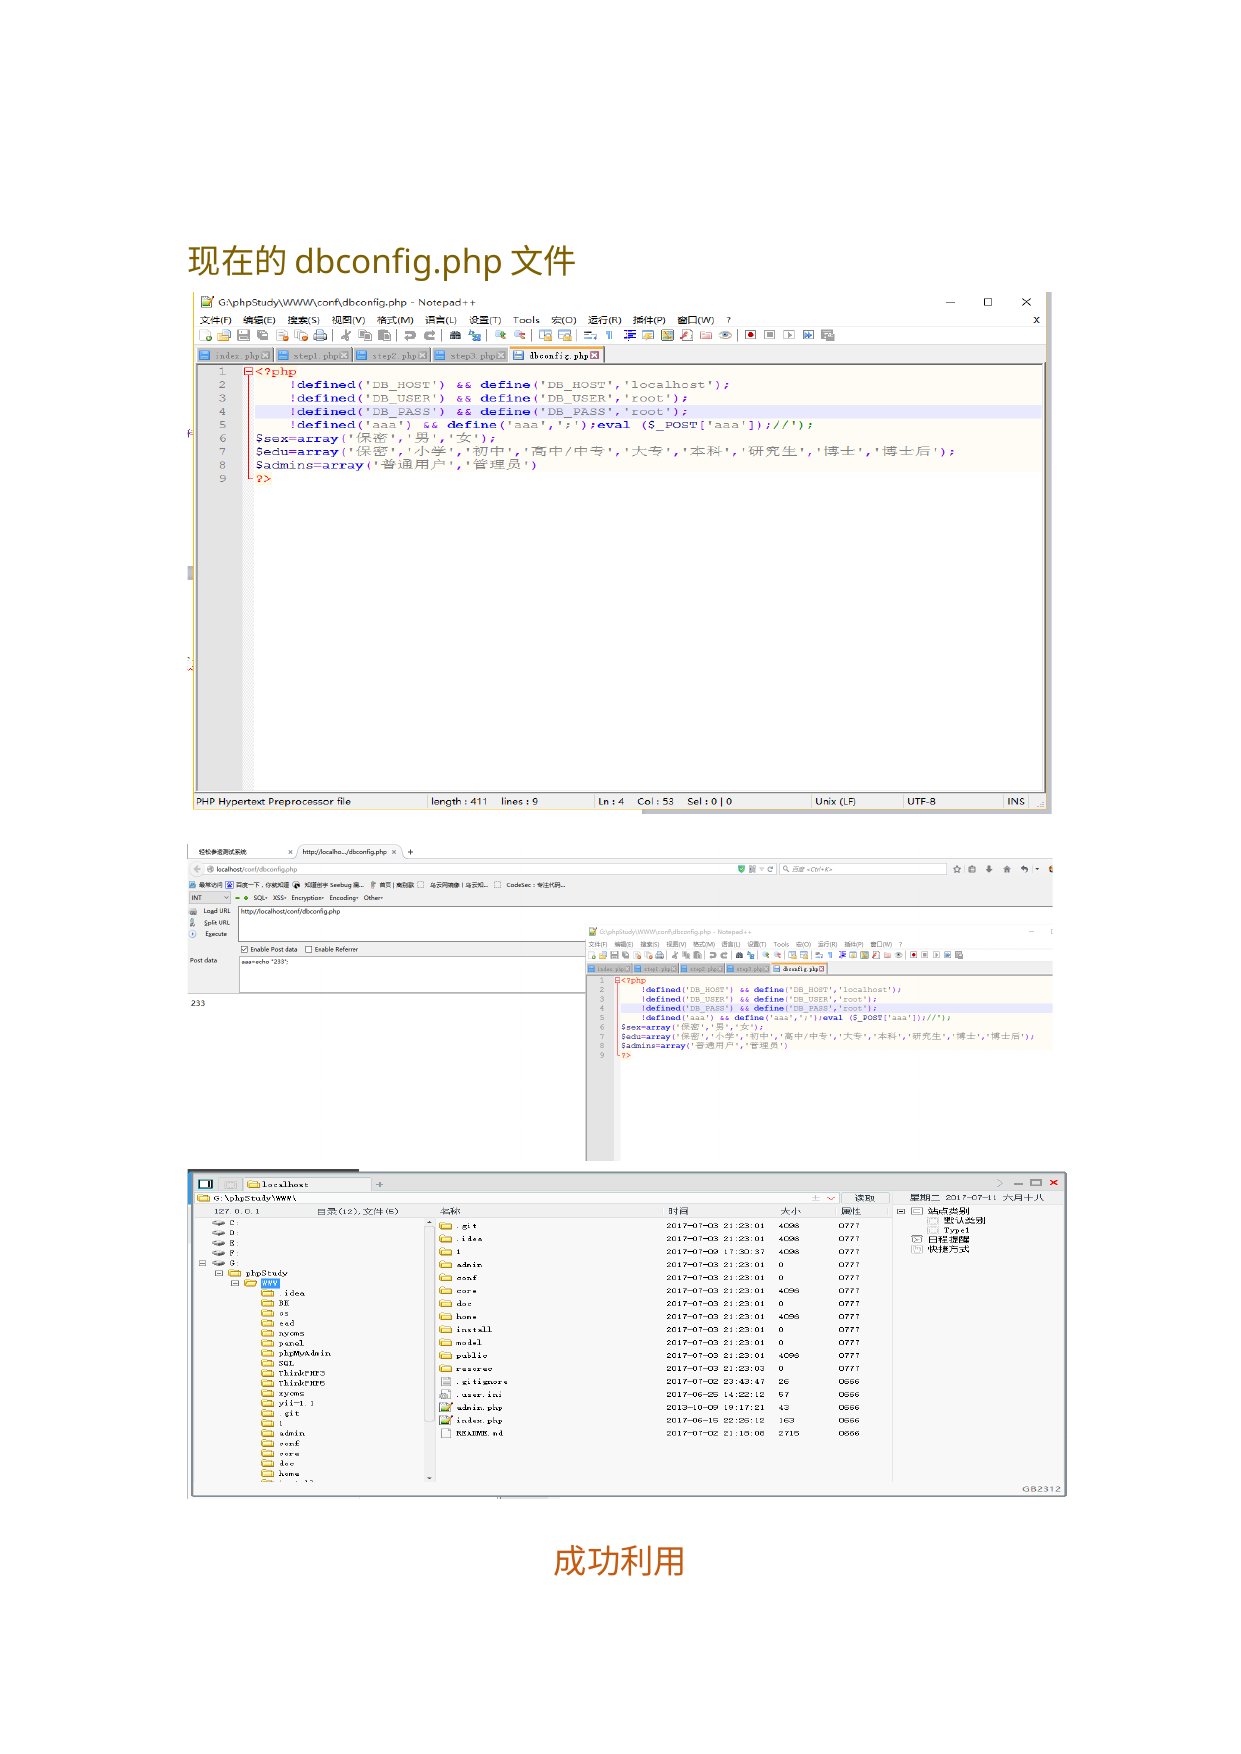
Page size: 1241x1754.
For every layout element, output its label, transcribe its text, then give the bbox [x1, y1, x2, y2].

picture [187, 292, 1052, 814]
picture [187, 1169, 1070, 1499]
text 成功利用 [187, 1527, 1053, 1592]
text 现在的dbconfig.php文件 [187, 227, 1053, 292]
picture [187, 844, 1053, 1161]
